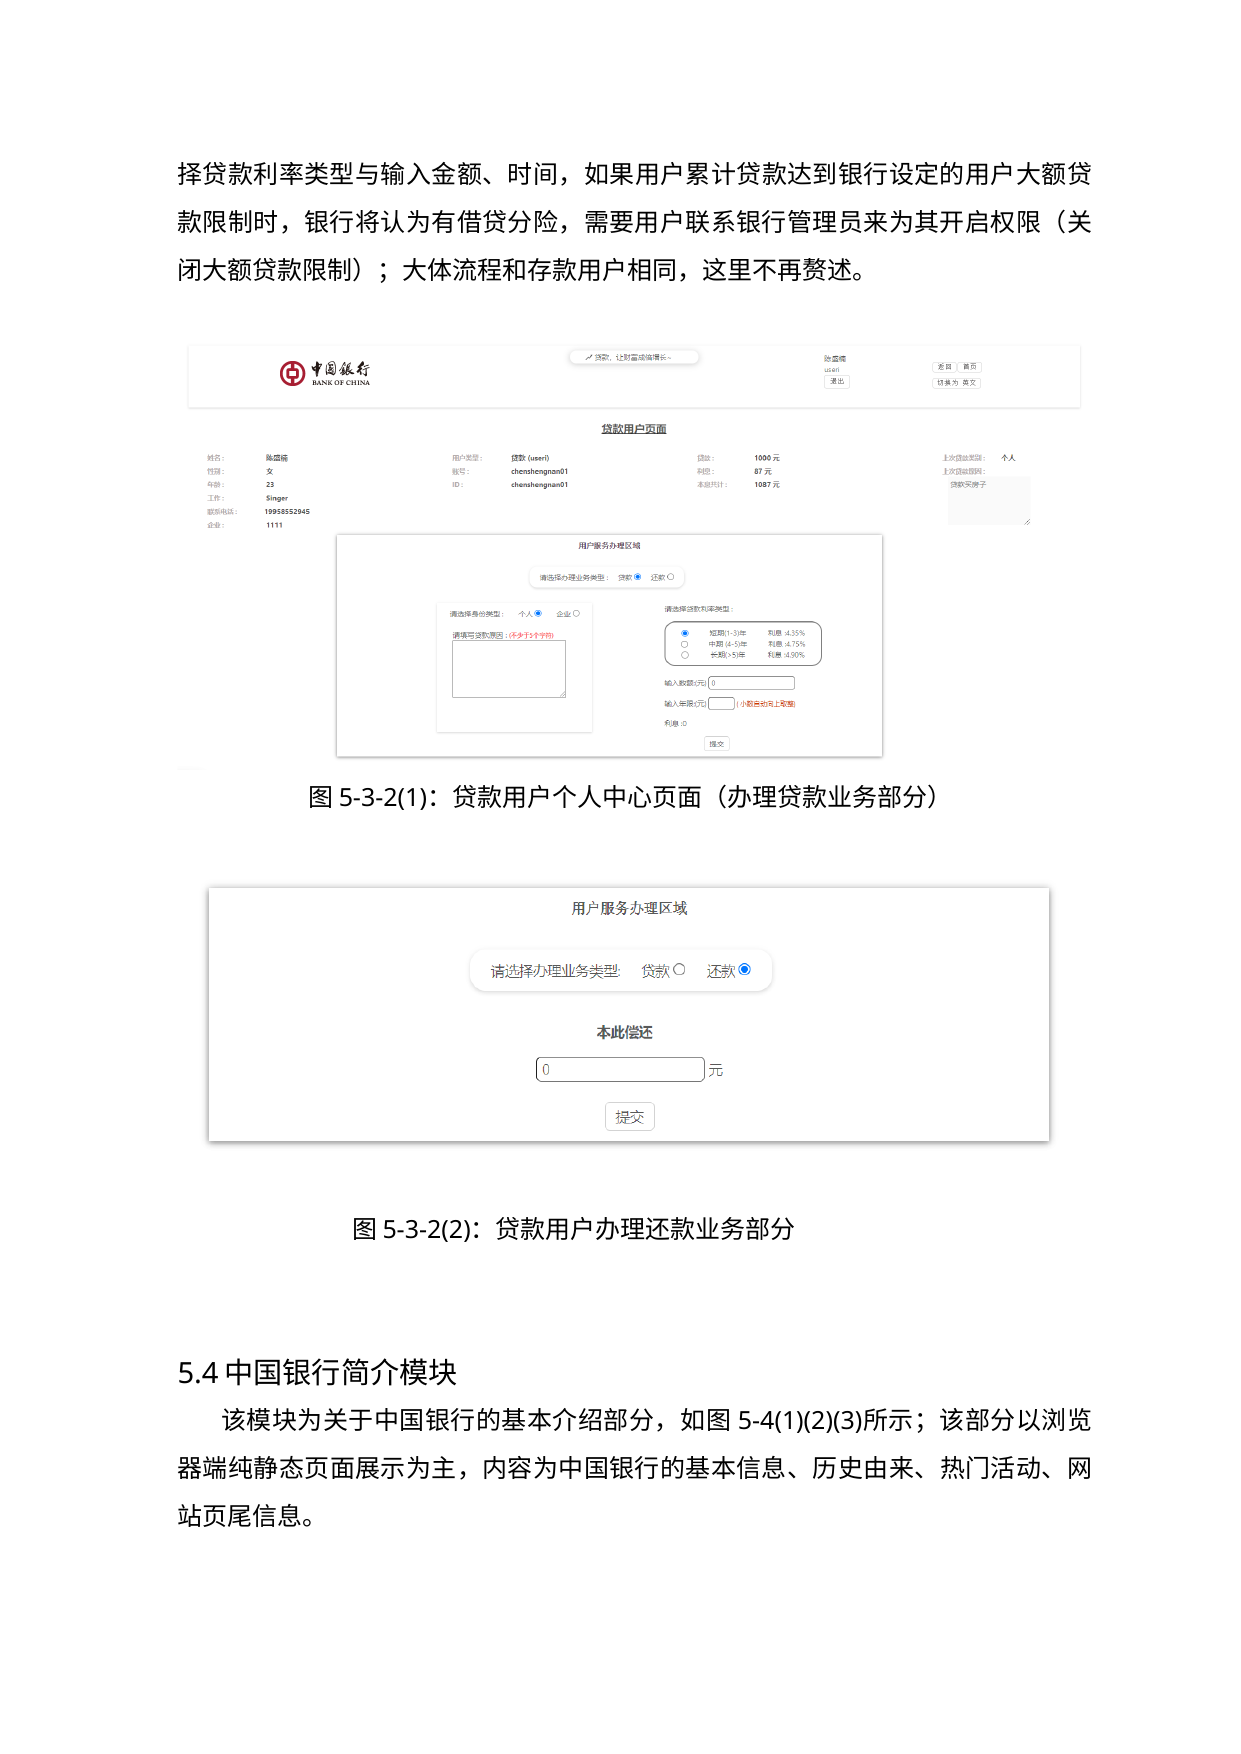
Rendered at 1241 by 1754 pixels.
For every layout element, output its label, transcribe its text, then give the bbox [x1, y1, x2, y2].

picture [177, 867, 1093, 1161]
picture [177, 340, 1093, 770]
text 图5-3-2(2)：贷款用户办理还款业务部分 [177, 1203, 1092, 1251]
text 图5-3-2(1)：贷款用户个人中心页面（办理贷款业务部分） [177, 772, 1092, 820]
text 5.4中国银行简介模块 [177, 1347, 1092, 1395]
text 该模块为关于中国银行的基本介绍部分，如图5-4(1)(2)(3)所示；该部分以浏览器端纯静态页面展示为主，内容为中国银行的基本信息、历史由来、热门活动、网站页尾信息。 [177, 1395, 1092, 1539]
